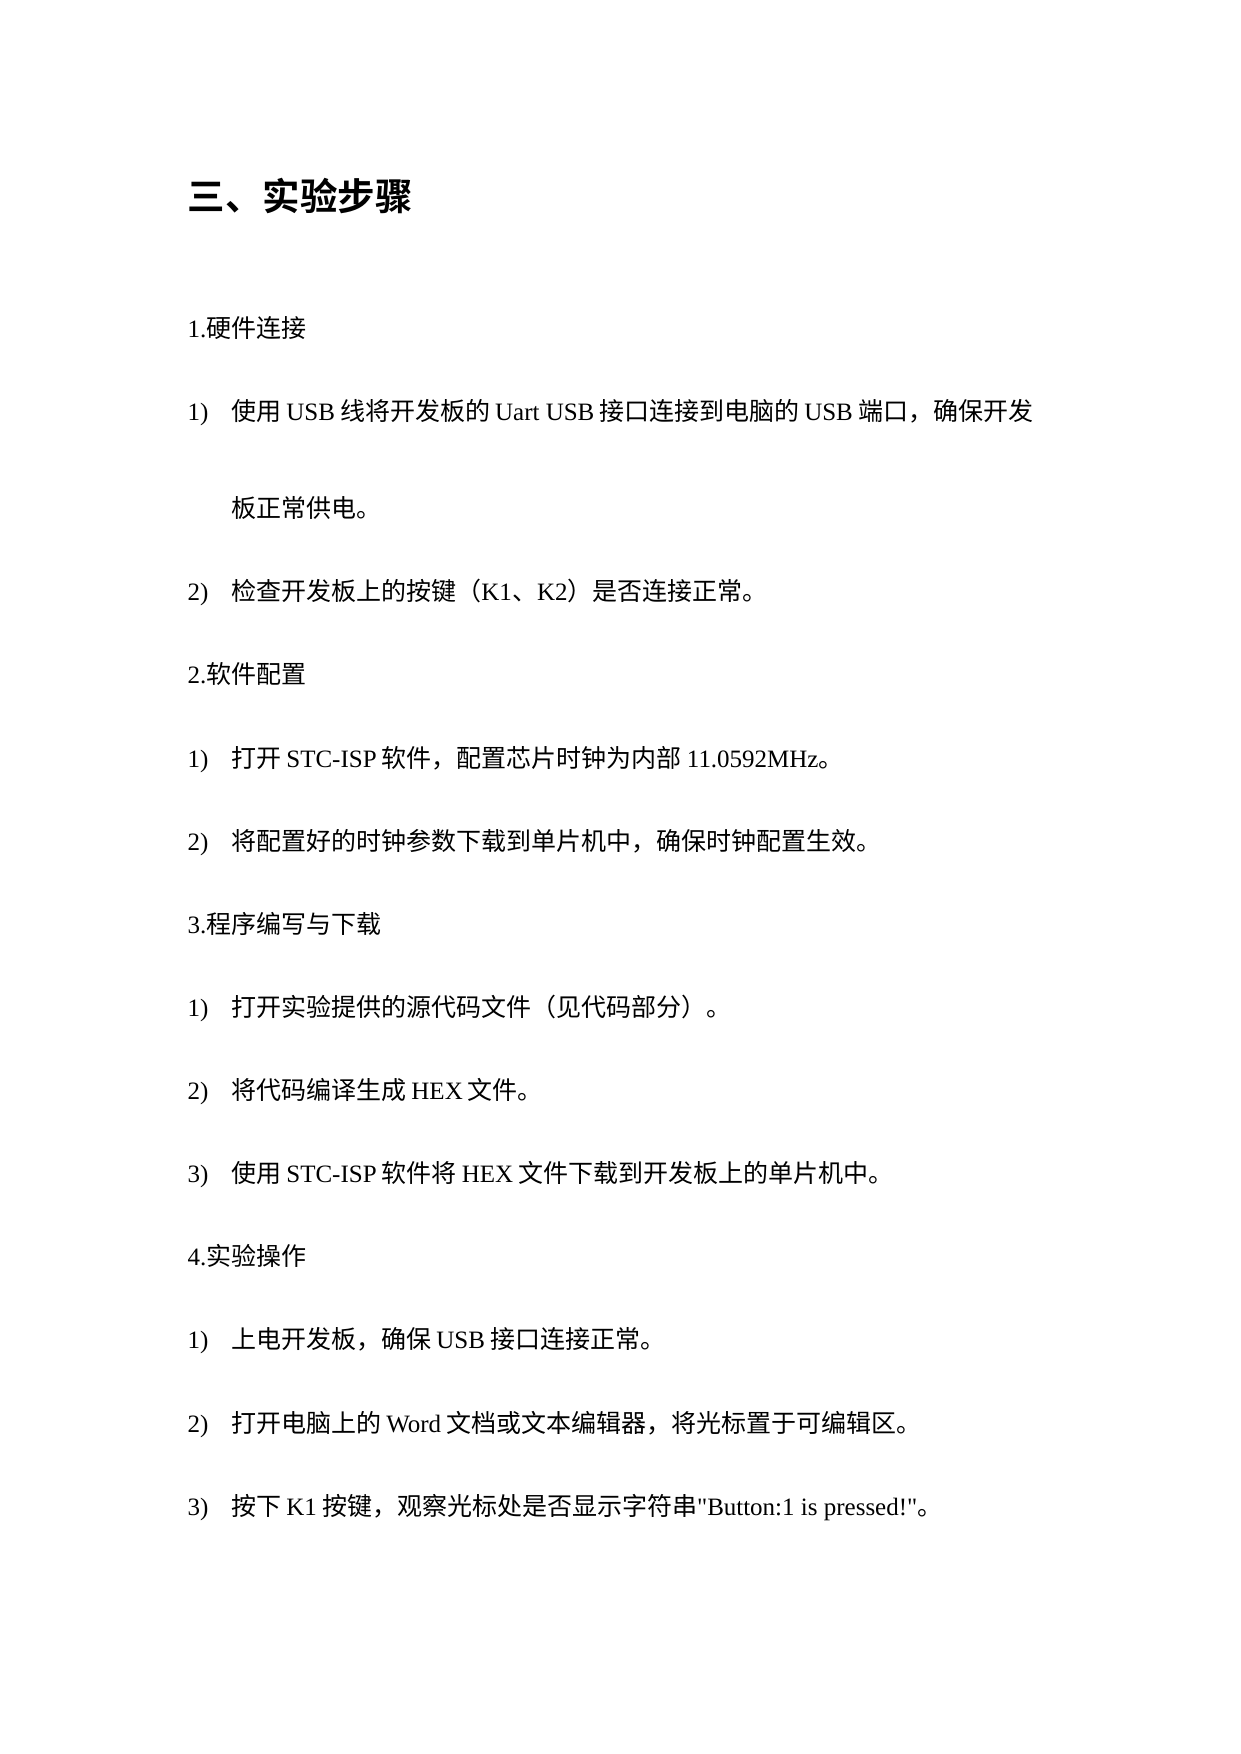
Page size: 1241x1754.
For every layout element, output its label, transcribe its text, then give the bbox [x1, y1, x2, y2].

list 将配置好的时钟参数下载到单片机中，确保时钟配置生效。 [187, 807, 1053, 872]
list 打开实验提供的源代码文件（见代码部分）。 [187, 973, 1053, 1038]
list 上电开发板，确保USB接口连接正常。 [187, 1306, 1053, 1371]
text 2.软件配置 [187, 641, 1053, 706]
list 使用USB线将开发板的Uart USB接口连接到电脑的USB端口，确保开发板正常供电。 [187, 377, 1053, 539]
list 打开STC-ISP软件，配置芯片时钟为内部11.0592MHz。 [187, 724, 1053, 789]
text 4.实验操作 [187, 1222, 1053, 1287]
list 打开电脑上的Word文档或文本编辑器，将光标置于可编辑区。 [187, 1389, 1053, 1454]
text 1.硬件连接 [187, 294, 1053, 359]
list 检查开发板上的按键（K1、K2）是否连接正常。 [187, 557, 1053, 622]
list 按下K1按键，观察光标处是否显示字符串"Button:1 is pressed!"。 [187, 1472, 1053, 1537]
subtitle 三、实验步骤 [187, 162, 1053, 227]
list 使用STC-ISP软件将HEX文件下载到开发板上的单片机中。 [187, 1139, 1053, 1204]
list 将代码编译生成HEX文件。 [187, 1056, 1053, 1121]
text 3.程序编写与下载 [187, 890, 1053, 955]
